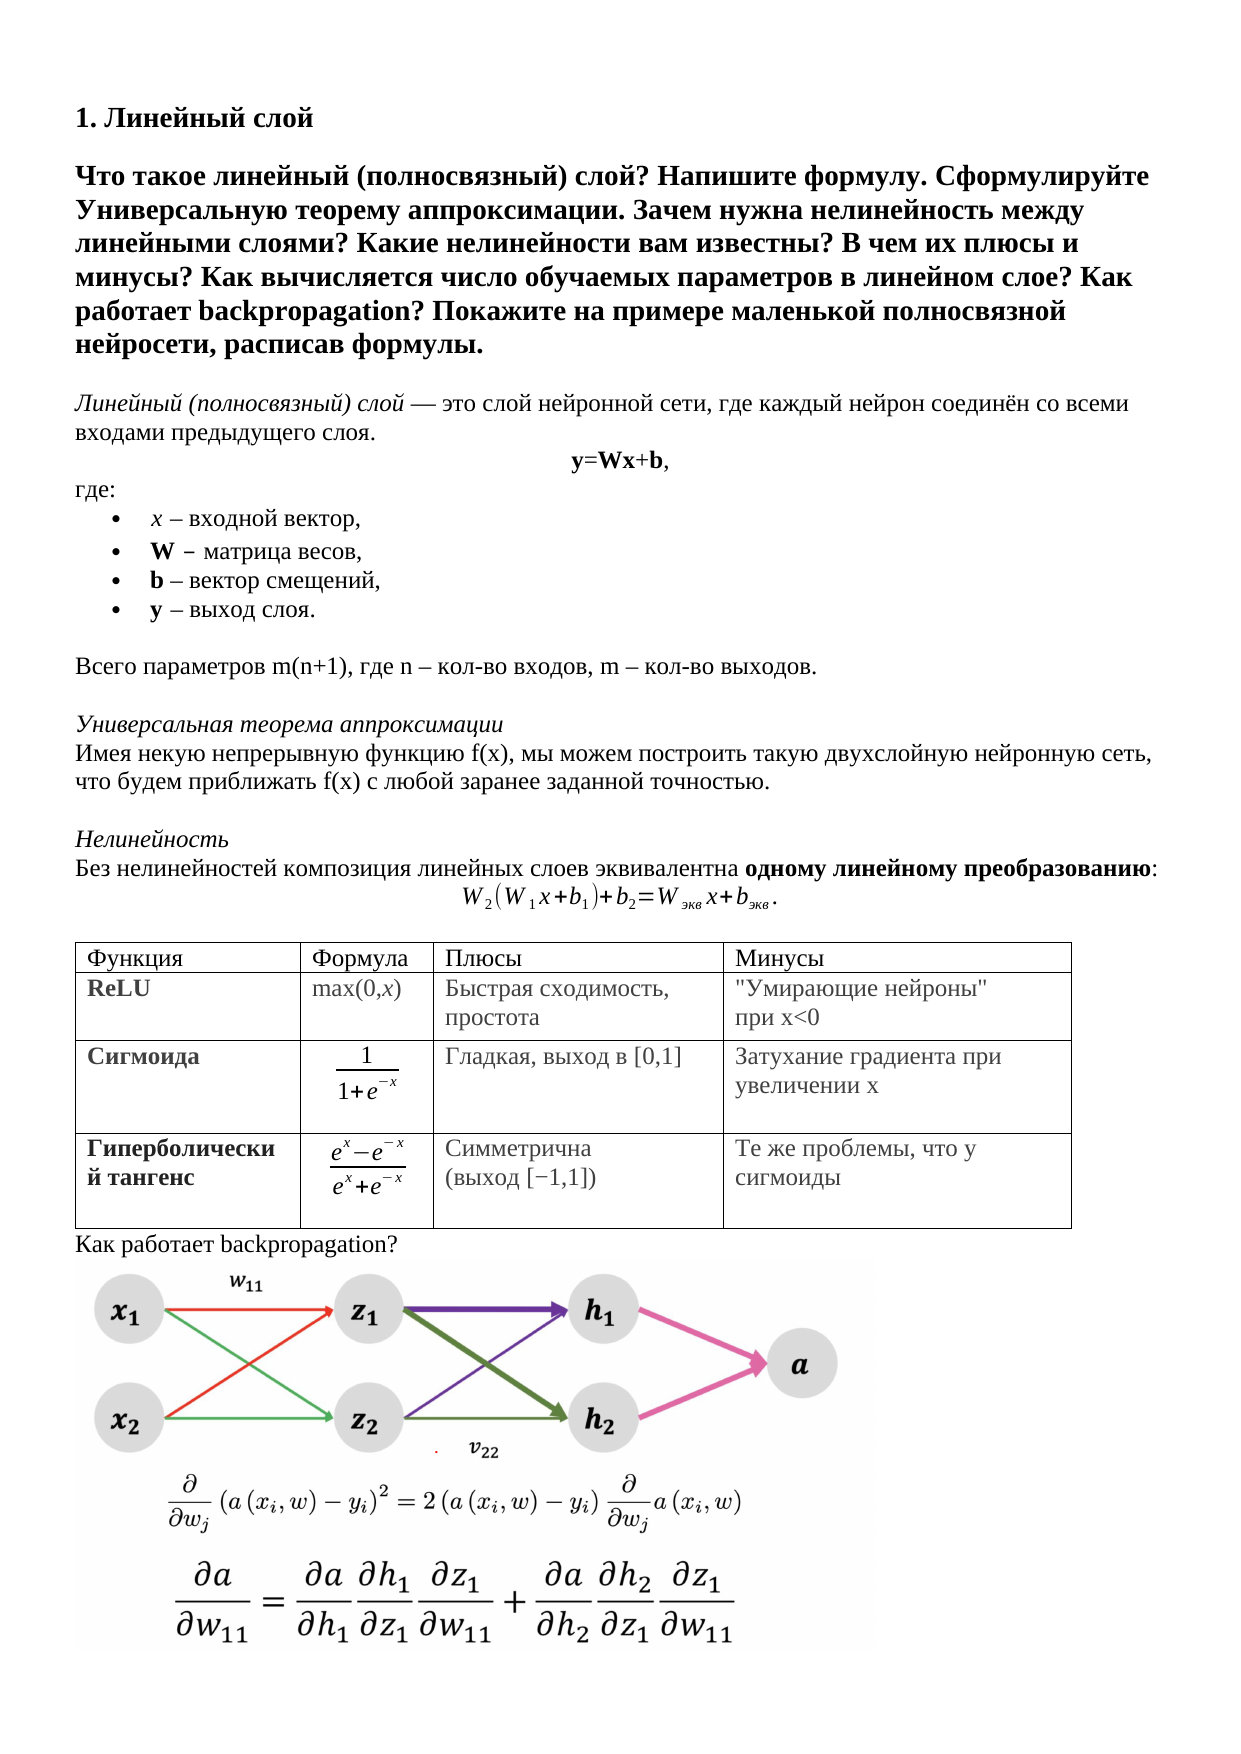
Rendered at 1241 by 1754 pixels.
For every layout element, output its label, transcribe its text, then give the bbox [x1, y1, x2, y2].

text y=Wx+b, [75, 445, 1165, 474]
text Как работает backpropagation? [75, 1229, 1165, 1258]
table_header Формула [301, 943, 433, 972]
text Имея некую непрерывную функцию f(x), мы можем построить такую двухслойную нейронную сеть, что будем приближать f(x) с любой заранее заданной точностью. [75, 738, 1165, 795]
text Нелинейность [75, 824, 1165, 853]
list – входной вектор, [112, 503, 1165, 535]
table_cell Затухание градиента при увеличении x [724, 1041, 1071, 1132]
table_cell Быстрая сходимость, простота [434, 973, 723, 1040]
table_cell "Умирающие нейроны" при x<0 [724, 973, 1071, 1040]
table_cell Те же проблемы, что у сигмоиды [724, 1134, 1071, 1228]
table_cell Симметрична (выход [−1,1]) [434, 1134, 723, 1228]
text где: [75, 474, 1165, 503]
subtitle 1. Линейный слой [75, 100, 1165, 133]
table_header Плюсы [434, 943, 723, 972]
picture [75, 1258, 876, 1651]
table_cell Сигмоида [76, 1041, 300, 1132]
table_cell [301, 1041, 433, 1132]
list b – вектор смещений, [112, 565, 1165, 594]
list W – матрица весов, [112, 535, 1165, 565]
table_cell max(0,x) [301, 973, 433, 1040]
text Универсальная теорема аппроксимации [75, 709, 1165, 738]
table_header Функция [76, 943, 300, 972]
text Всего параметров m(n+1), где n – кол-во входов, m – кол-во выходов. [75, 651, 1165, 680]
subtitle Что такое линейный (полносвязный) слой? Напишите формулу. Сформулируйте Универсальную теорему аппроксимации. Зачем нужна нелинейность между линейными слоями? Какие нелинейности вам известны? В чем их плюсы и минусы? Как вычисляется число обучаемых параметров в линейном слое? Как работает backpropagation? Покажите на примере маленькой полносвязной нейросети, расписав формулы. [75, 158, 1165, 360]
table_cell Гиперболический тангенс [76, 1134, 300, 1228]
table_cell Гладкая, выход в [0,1] [434, 1041, 723, 1132]
table_header Минусы [724, 943, 1071, 972]
text Линейный (полносвязный) слой — это слой нейронной сети, где каждый нейрон соединён со всеми входами предыдущего слоя. [75, 388, 1165, 445]
list y – выход слоя. [112, 594, 1165, 623]
table_cell [301, 1134, 433, 1228]
text Без нелинейностей композиция линейных слоев эквивалентна одному линейному преобразованию: [75, 853, 1165, 881]
table_cell ReLU [76, 973, 300, 1040]
